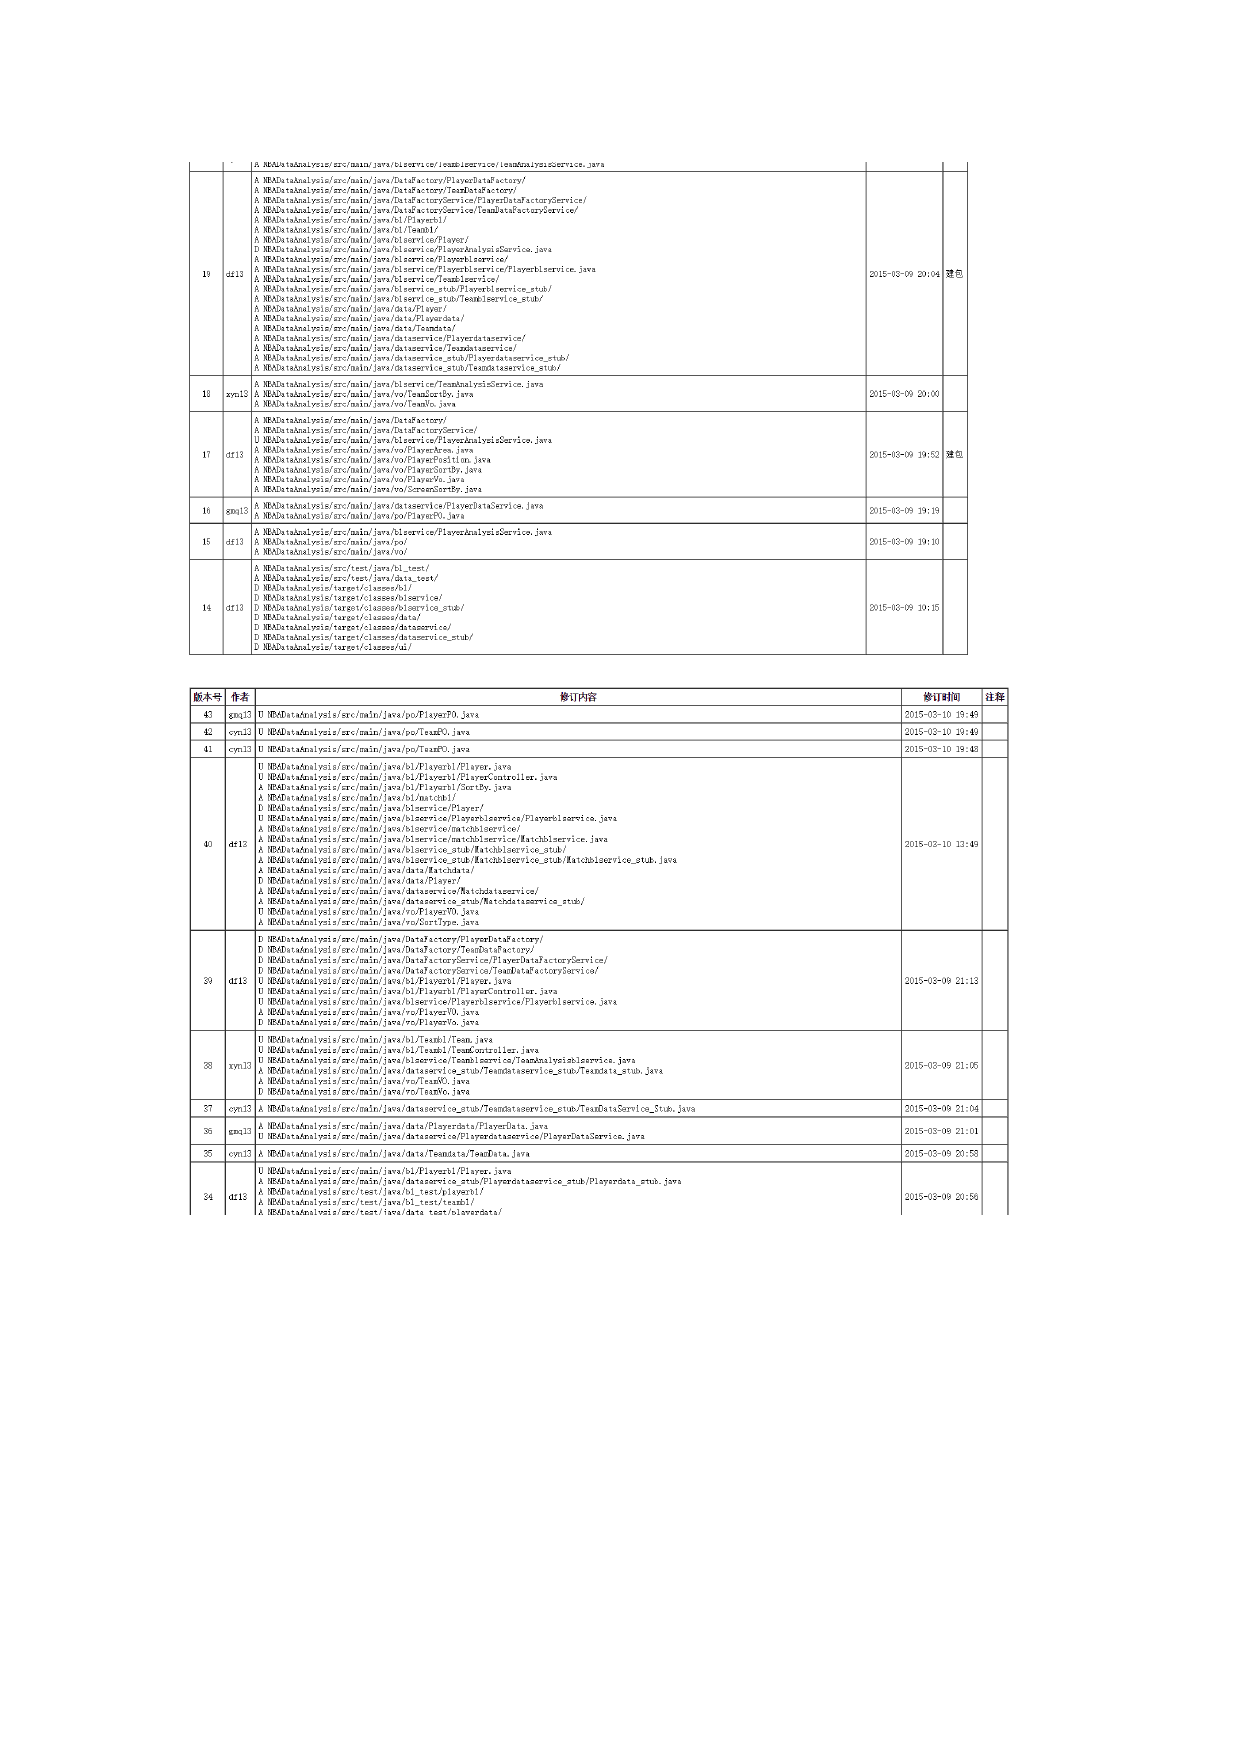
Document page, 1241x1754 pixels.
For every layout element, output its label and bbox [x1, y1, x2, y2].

picture [187, 162, 1053, 667]
picture [187, 682, 1053, 1215]
